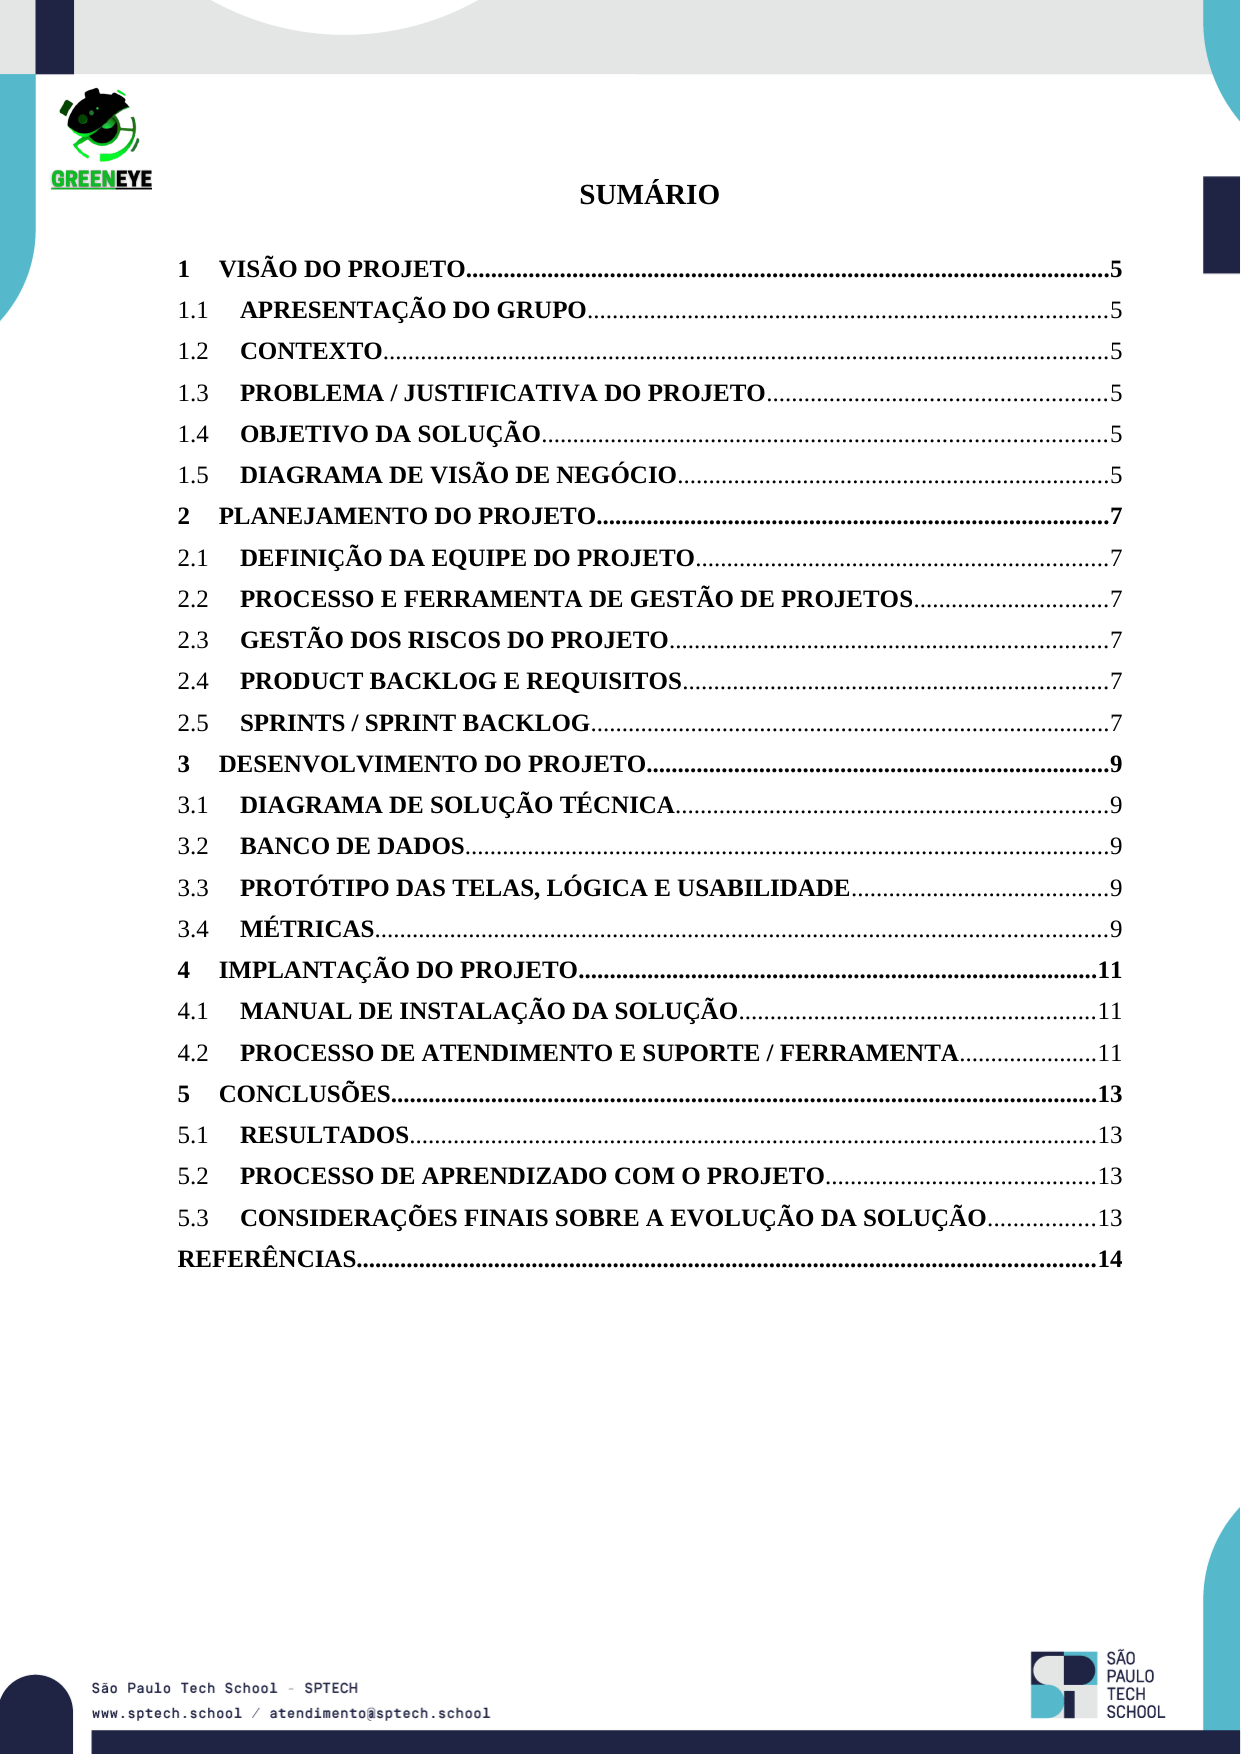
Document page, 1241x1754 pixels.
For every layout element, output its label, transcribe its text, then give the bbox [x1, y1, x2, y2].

text 1.3 Problema / justificativa do projeto 5 [177, 378, 1092, 406]
text 1.5 diagrama dE Visão de negócio 5 [177, 460, 1092, 489]
text 5.3 Considerações finais sobre A evolução da solução 13 [177, 1203, 1092, 1231]
text 5.1 resultados 13 [177, 1120, 1092, 1149]
text SUMÁRIO [177, 177, 1122, 211]
text 2.3 Gestão dos Riscos do Projeto 7 [177, 625, 1092, 654]
text 1 VISÃO DO PROJETO 5 [177, 254, 1092, 283]
text 5.2 Processo de aprendizado com o projeto 13 [177, 1161, 1092, 1190]
text 2 PLANEJAMENTO DO PROJETO 7 [177, 501, 1092, 530]
text 1.2 CONTEXTO 5 [177, 336, 1092, 365]
text 4.2 Processo de Atendimento e Suporte / FERRAMENTA 11 [177, 1038, 1092, 1066]
text 3.1 DIAGRAMA DE Solução Técnica 9 [177, 790, 1092, 819]
text 2.1 Definição da Equipe do projeto 7 [177, 543, 1092, 571]
text ReferÊncias 14 [177, 1244, 1092, 1273]
text 4.1 Manual de Instalação da solução 11 [177, 996, 1092, 1025]
text 3.3 Protótipo das telas, lógica e usabilidade 9 [177, 873, 1092, 901]
text 2.5 Sprints / sprint backlog 7 [177, 708, 1092, 736]
text 3.4 MÉTRICAS 9 [177, 914, 1092, 943]
text 5 CONCLUSÕES 13 [177, 1079, 1092, 1108]
text 4 implantação do projeto 11 [177, 955, 1092, 984]
text 2.4 PRODUCT BACKLOG e requisitos 7 [177, 666, 1092, 695]
text 3 desenvolvimento do projeto 9 [177, 749, 1092, 778]
text 2.2 PROCESSO E FERRAMENTA DE GESTÃO DE PROJETOS 7 [177, 584, 1092, 613]
text 3.2 Banco de Dados 9 [177, 831, 1092, 860]
picture [0, 0, 1241, 1754]
text 1.1 APRESENTAÇÃO DO GRUPO 5 [177, 295, 1092, 324]
text 1.4 objetivo da solução 5 [177, 419, 1092, 448]
